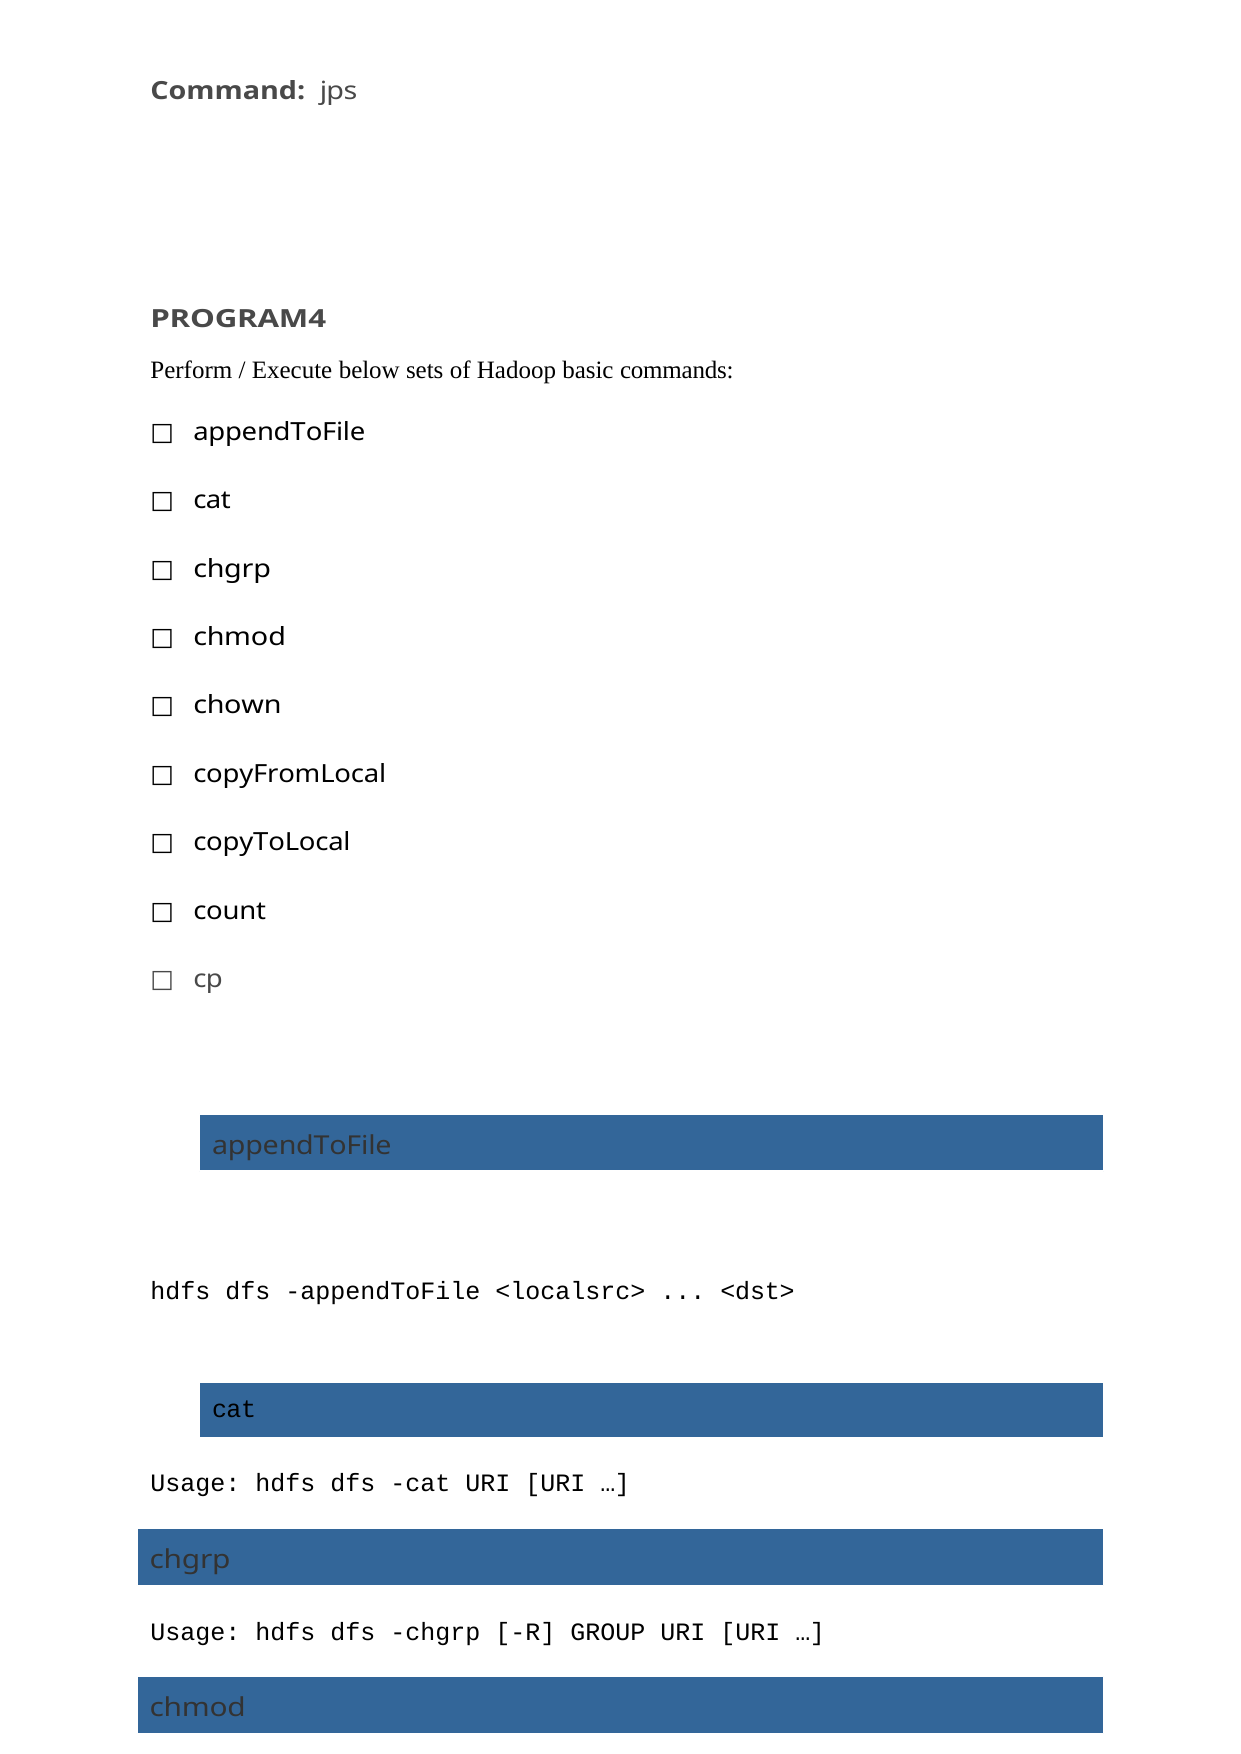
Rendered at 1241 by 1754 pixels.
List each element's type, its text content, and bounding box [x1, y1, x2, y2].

text Usage: hdfs dfs -chgrp [-R] GROUP URI [URI …] [150, 1619, 1122, 1648]
list count [150, 892, 1122, 926]
list copyFromLocal [150, 755, 1122, 789]
list chgrp [150, 550, 1122, 584]
subtitle PROGRAM4 [150, 301, 1122, 335]
list cp [150, 961, 1122, 995]
list appendToFile [150, 413, 1122, 447]
text Usage: hdfs dfs -cat URI [URI …] [150, 1471, 1122, 1499]
list copyToLocal [150, 824, 1122, 858]
text hdfs dfs -appendToFile <localsrc> ... <dst> [150, 1278, 1122, 1307]
text Perform / Execute below sets of Hadoop basic commands: [150, 356, 1122, 384]
list chmod [150, 619, 1122, 653]
list cat [150, 482, 1122, 516]
list chown [150, 687, 1122, 721]
text Command: jps [150, 72, 1122, 106]
